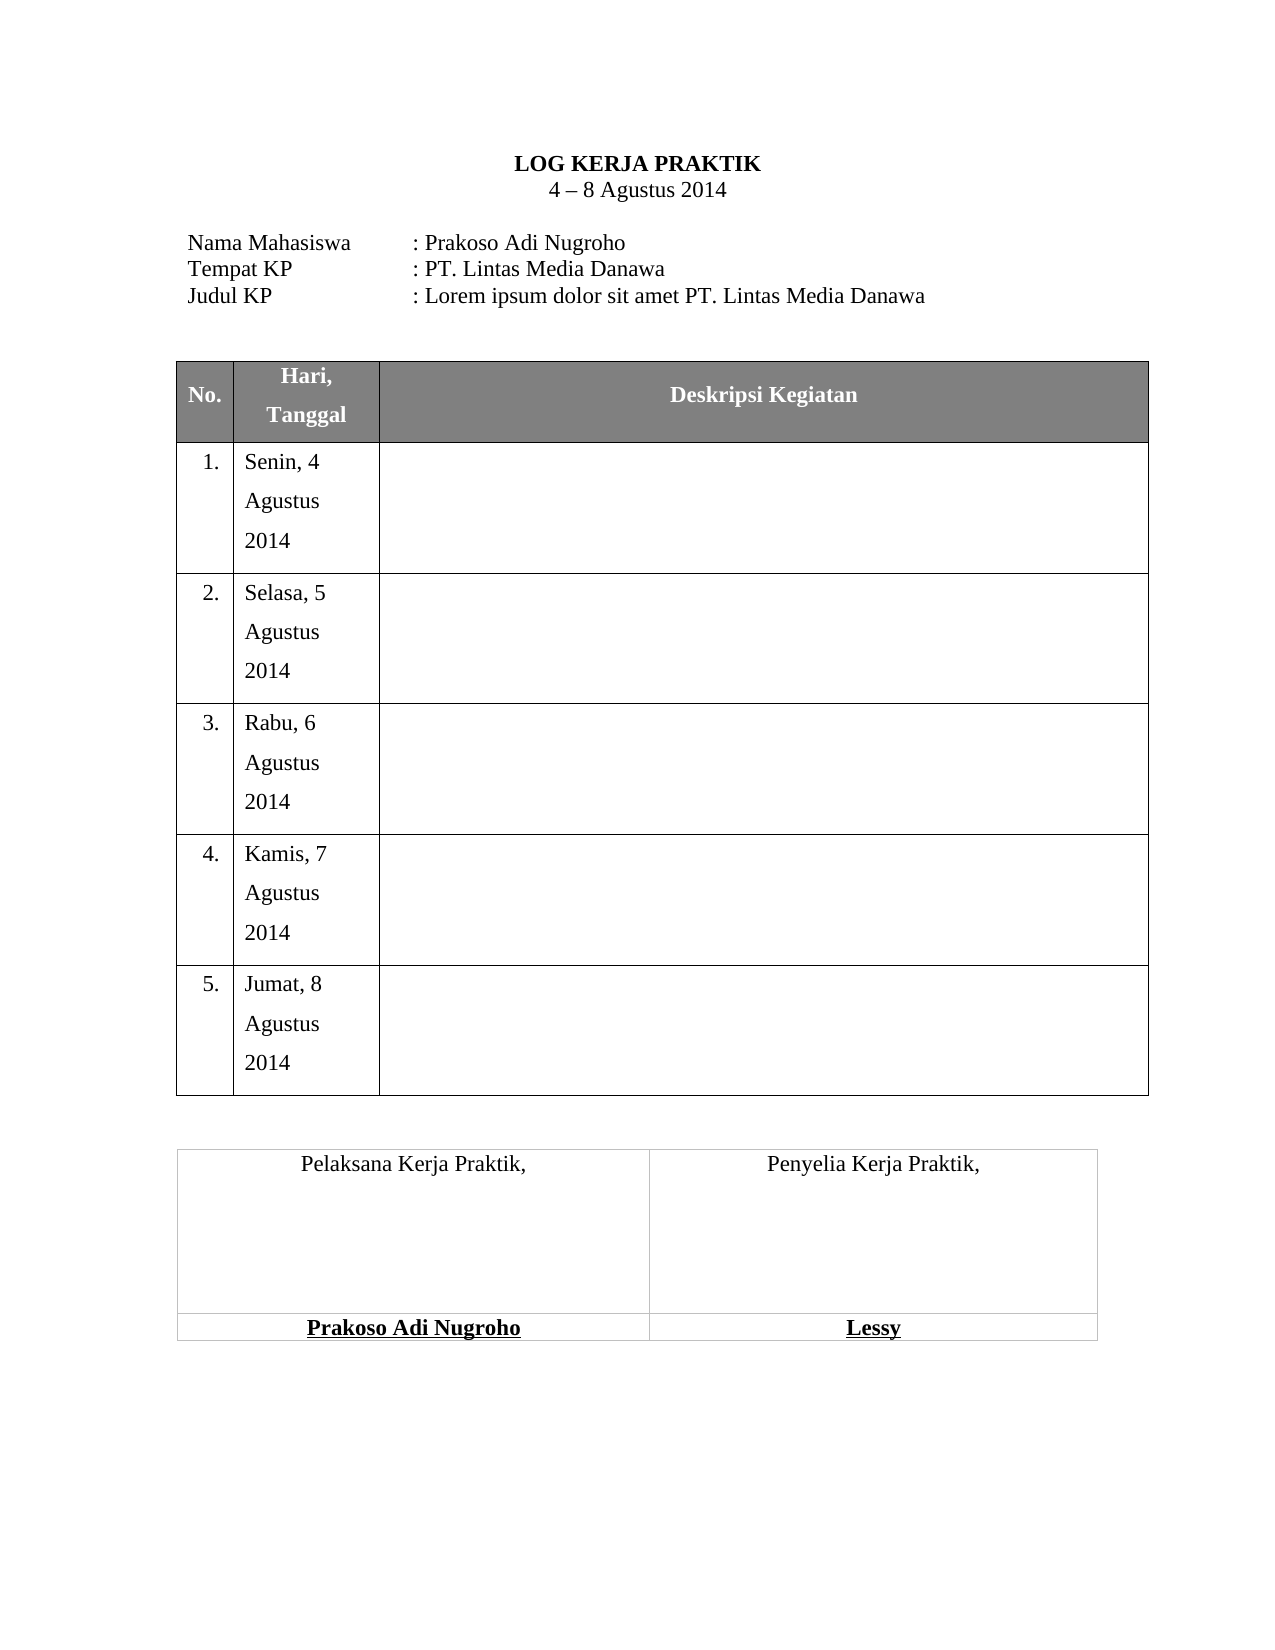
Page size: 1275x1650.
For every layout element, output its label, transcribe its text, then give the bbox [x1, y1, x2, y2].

table_cell [380, 966, 1148, 1095]
table_cell Kamis, 7 Agustus 2014 [234, 835, 379, 964]
text 4 – 8 Agustus 2014 [187, 176, 1087, 203]
table_cell Senin, 4 Agustus 2014 [234, 443, 379, 573]
table_cell [177, 443, 233, 573]
table_cell [380, 574, 1148, 703]
table_cell [380, 443, 1148, 573]
table_header Hari, Tanggal [234, 362, 379, 442]
text LOG KERJA PRAKTIK [187, 150, 1087, 176]
table_cell [380, 835, 1148, 964]
table_cell [177, 704, 233, 834]
table_cell [177, 966, 233, 1095]
table_header No. [177, 362, 233, 442]
table_header Deskripsi Kegiatan [380, 362, 1148, 442]
table_cell Rabu, 6 Agustus 2014 [234, 704, 379, 834]
text Tempat KP : PT. Lintas Media Danawa [187, 255, 1087, 282]
text Nama Mahasiswa : Prakoso Adi Nugroho [187, 229, 1087, 255]
table_cell [380, 704, 1148, 834]
table_cell [177, 574, 233, 703]
table_cell Lessy [650, 1314, 1097, 1340]
table_header Pelaksana Kerja Praktik, [178, 1150, 649, 1313]
table_cell Jumat, 8 Agustus 2014 [234, 966, 379, 1095]
table_cell [177, 835, 233, 964]
table_cell Prakoso Adi Nugroho [178, 1314, 649, 1340]
table_cell Selasa, 5 Agustus 2014 [234, 574, 379, 703]
text Judul KP : Lorem ipsum dolor sit amet PT. Lintas Media Danawa [187, 282, 1087, 308]
table_header Penyelia Kerja Praktik, [650, 1150, 1097, 1313]
